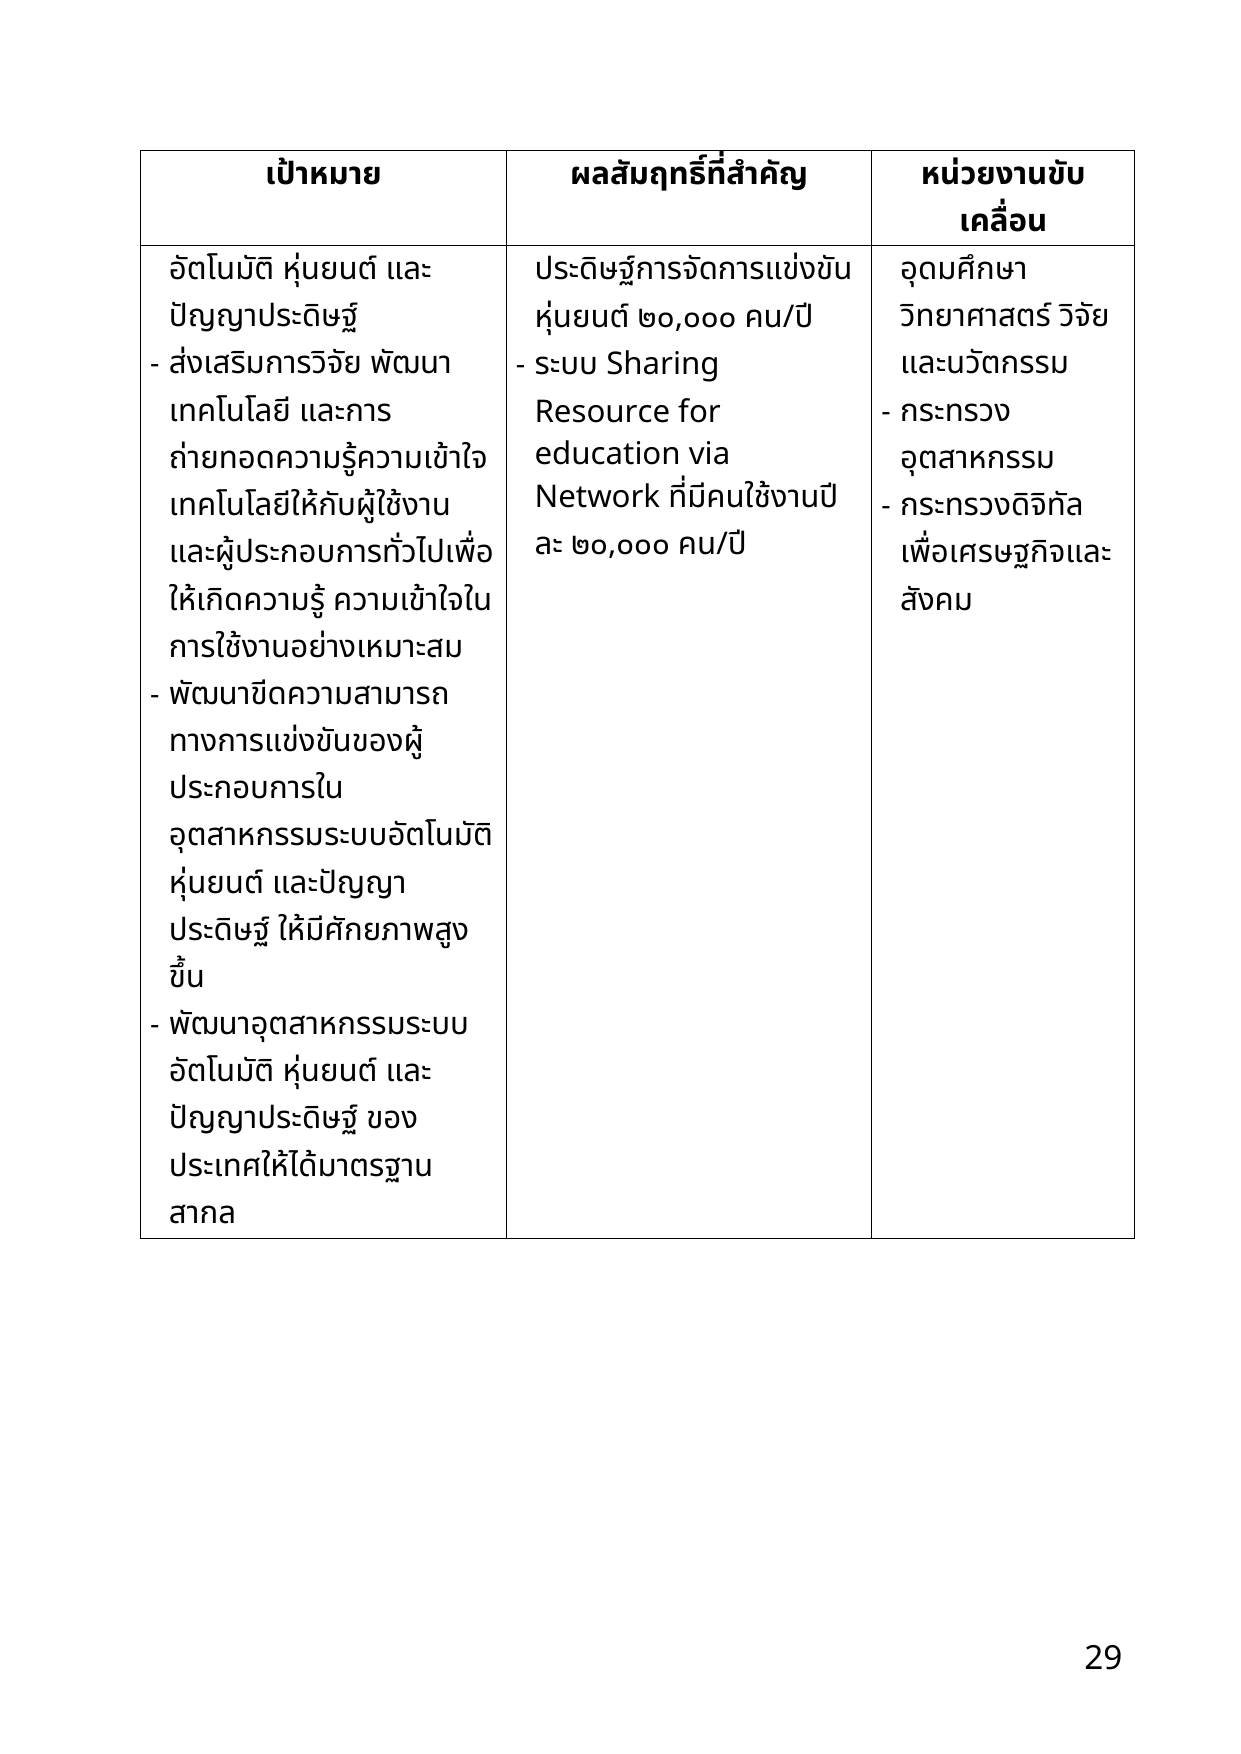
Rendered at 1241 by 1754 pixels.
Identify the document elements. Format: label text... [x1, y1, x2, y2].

table_header หน่วยงานขับเคลื่อน [872, 151, 1134, 245]
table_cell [872, 246, 1134, 1237]
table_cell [507, 246, 871, 1237]
table_header ผลสัมฤทธิ์ที่สำคัญ [507, 151, 871, 245]
table_header เป้าหมาย [141, 151, 506, 245]
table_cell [141, 246, 506, 1237]
